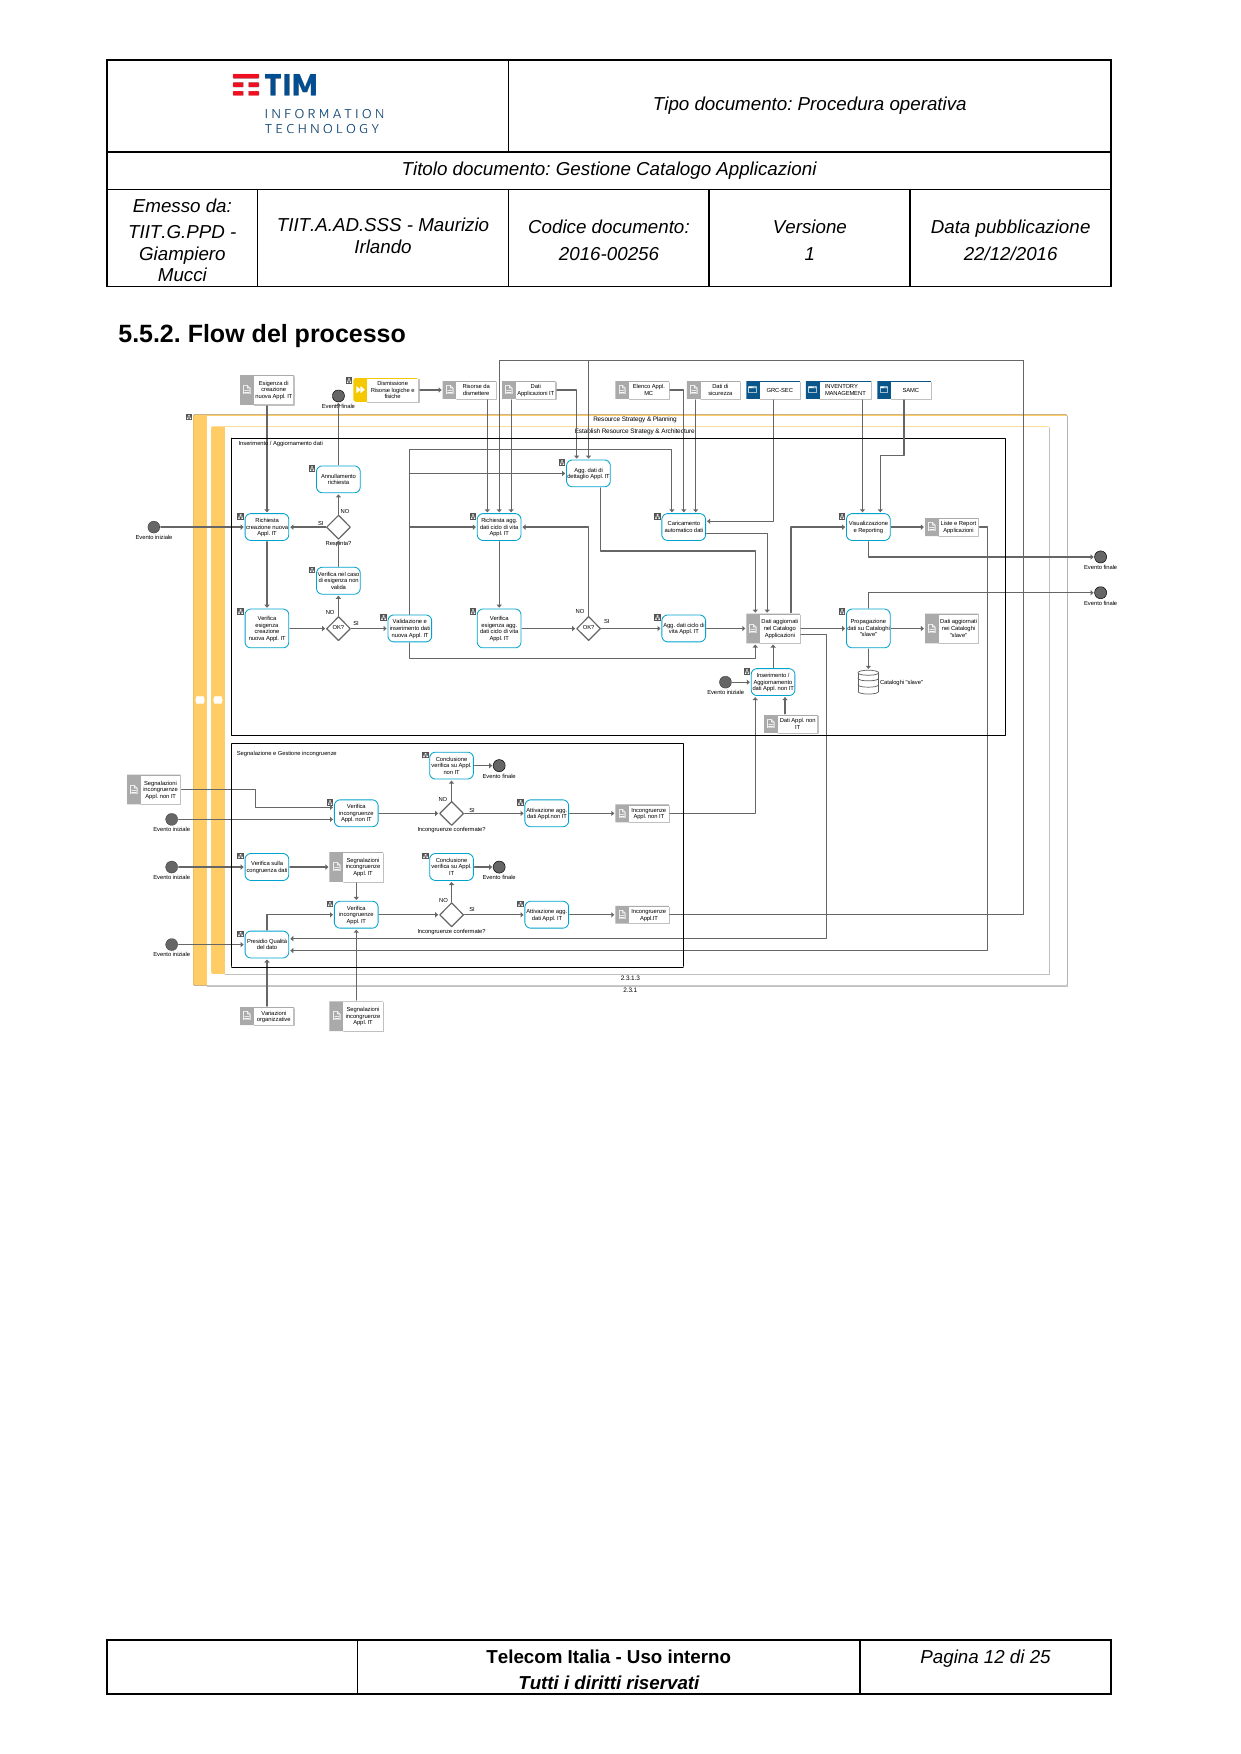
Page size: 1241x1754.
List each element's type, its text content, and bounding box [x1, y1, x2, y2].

picture [319, 572, 361, 595]
picture [852, 609, 891, 649]
picture [477, 608, 521, 612]
picture [246, 645, 283, 649]
picture [388, 639, 426, 643]
picture [334, 799, 373, 803]
picture [245, 608, 289, 612]
picture [483, 645, 520, 649]
picture [530, 925, 569, 929]
picture [662, 639, 700, 643]
picture [570, 459, 611, 487]
picture [393, 614, 432, 618]
picture [320, 465, 361, 493]
picture [244, 930, 283, 953]
subtitle Flow del processo [118, 319, 1122, 348]
picture [180, 65, 435, 142]
picture [435, 774, 474, 780]
picture [530, 799, 569, 803]
picture [245, 955, 289, 959]
